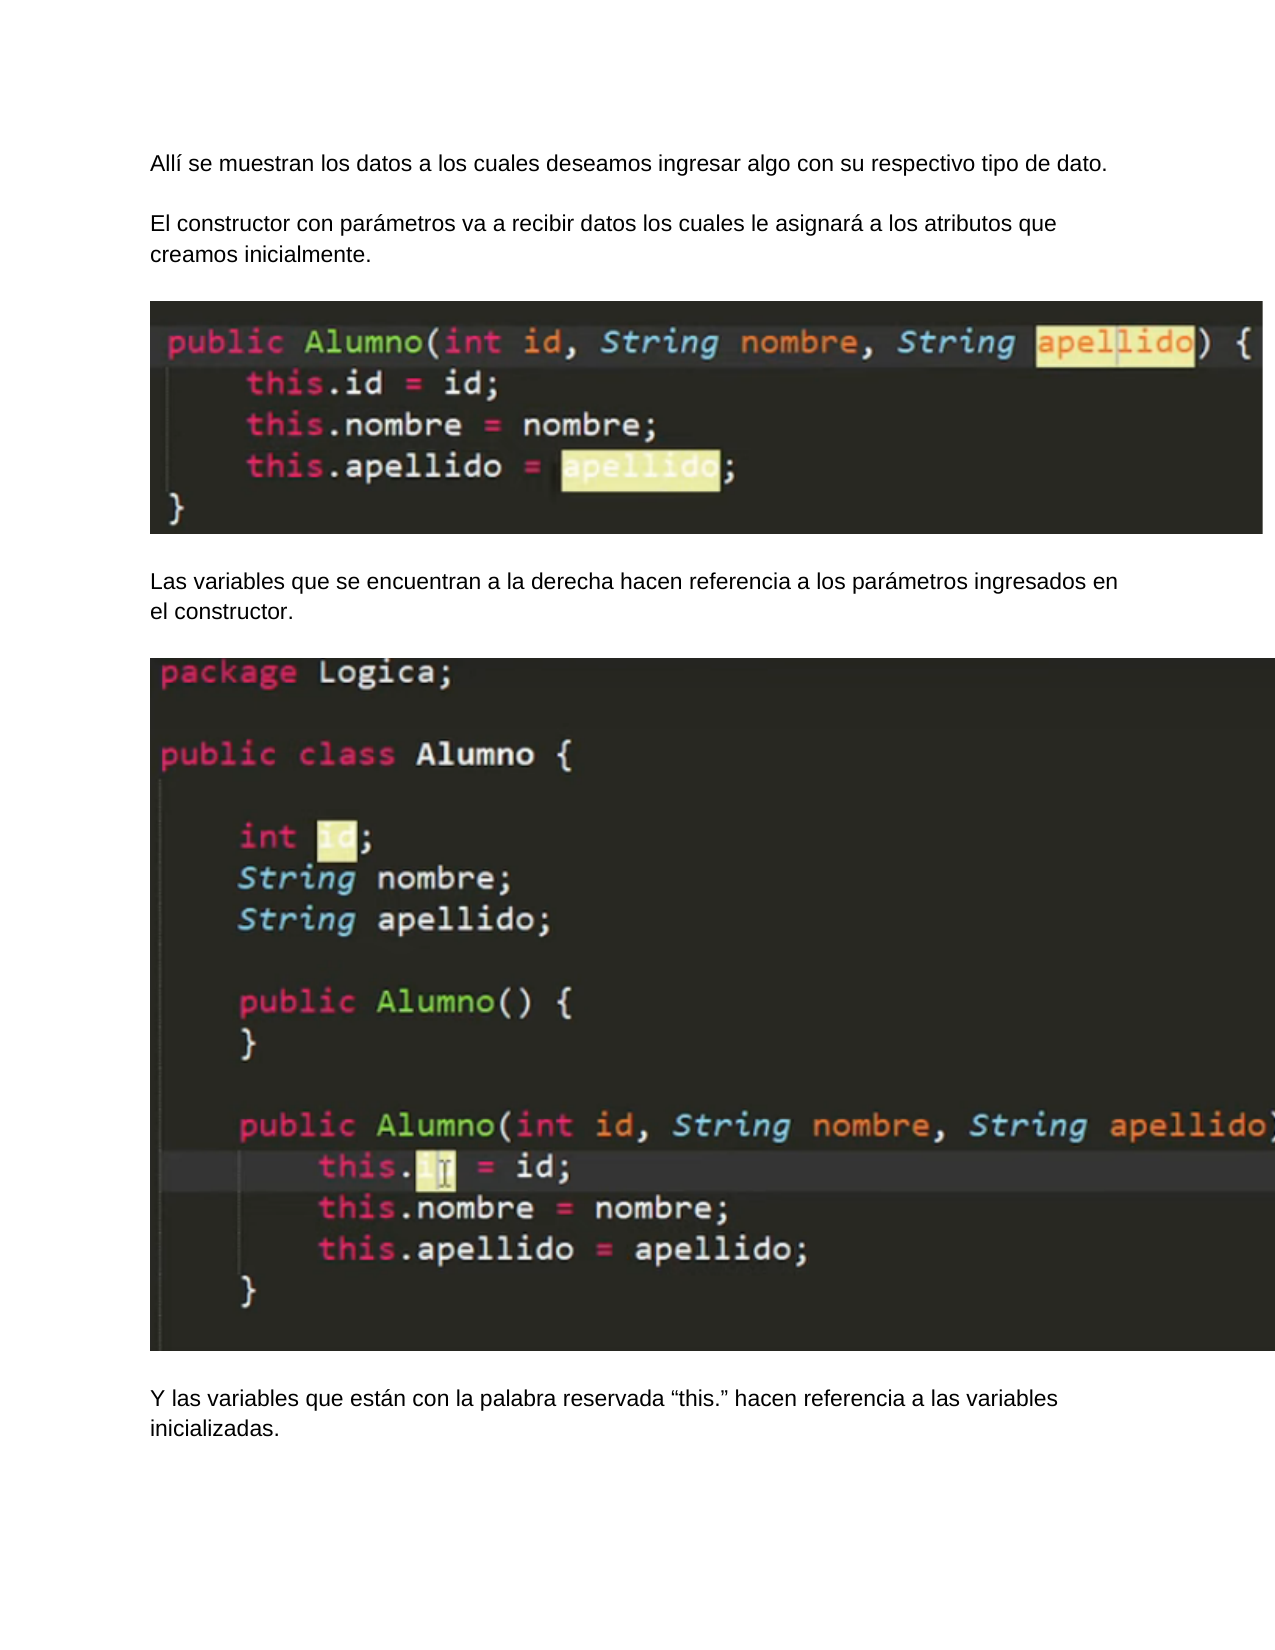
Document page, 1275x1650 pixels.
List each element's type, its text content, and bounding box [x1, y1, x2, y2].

text Allí se muestran los datos a los cuales deseamos ingresar algo con su respectivo tipo de dato. [150, 150, 1125, 176]
text Las variables que se encuentran a la derecha hacen referencia a los parámetros ingresados en el constructor. [150, 568, 1125, 624]
picture [150, 301, 1263, 534]
picture [150, 658, 1275, 1351]
text Y las variables que están con la palabra reservada “this.” hacen referencia a las variables inicializadas. [150, 1385, 1125, 1441]
text El constructor con parámetros va a recibir datos los cuales le asignará a los atributos que creamos inicialmente. [150, 210, 1125, 267]
